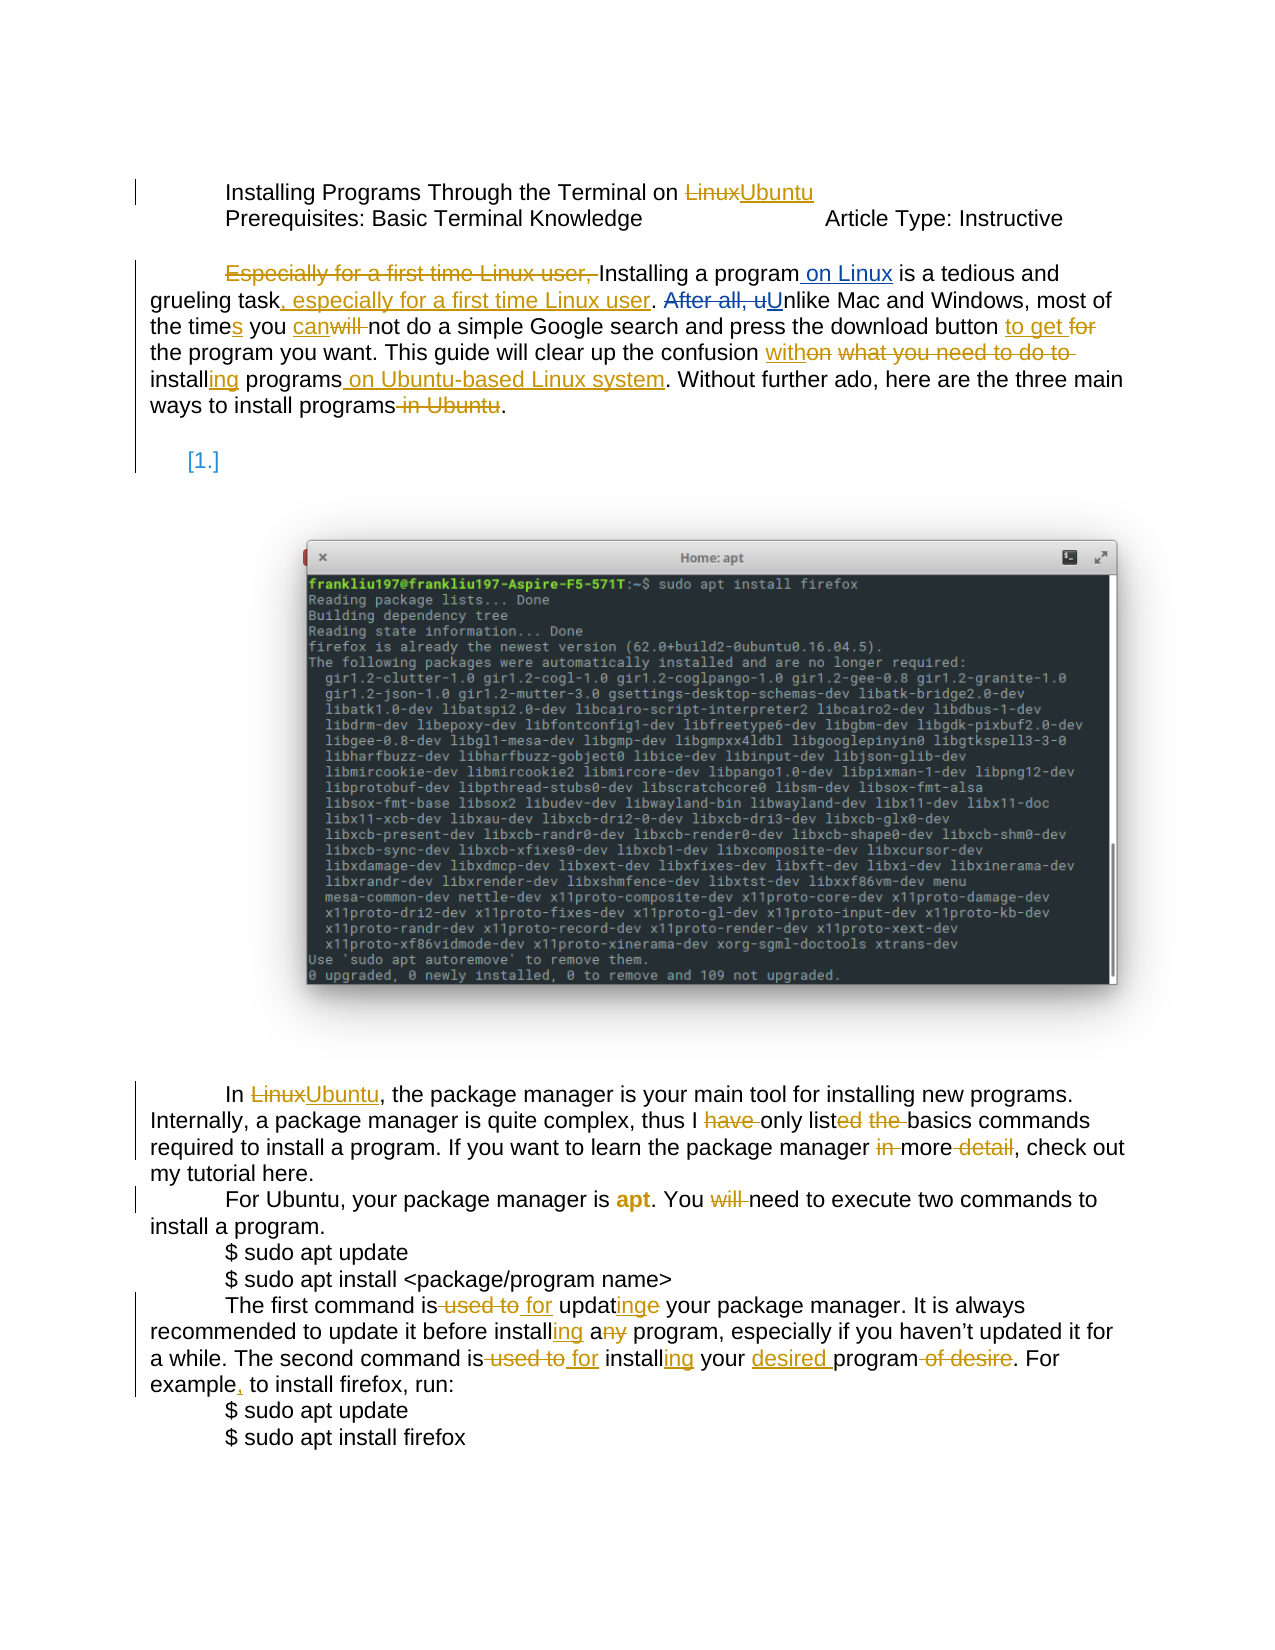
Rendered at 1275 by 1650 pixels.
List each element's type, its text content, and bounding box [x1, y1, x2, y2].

text The first command is updat your package manager. It is always recommended to update it before install a program, especially if you haven’t updated it for a while. The second command is install your program. For example to install firefox, run: [150, 1292, 1125, 1397]
text Installing Programs Through the Terminal on [150, 179, 1125, 205]
text Prerequisites: Basic Terminal Knowledge Article Type: Instructive [150, 205, 1125, 231]
text $ sudo apt update [150, 1239, 1125, 1266]
text In , the package manager is your main tool for installing new programs. Internally, a package manager is quite complex, thus I only list basics commands required to install a program. If you want to learn the package manager more, check out my tutorial here. [150, 1081, 1125, 1186]
text Installing a program is a tedious and grueling task. nlike Mac and Windows, most of the time you not do a simple Google search and press the download button the program you want. This guide will clear up the confusion install programs. Without further ado, here are the three main ways to install programs. [150, 260, 1125, 418]
text $ sudo apt install <package/program name> [150, 1266, 1125, 1292]
text $ sudo apt update [150, 1397, 1125, 1424]
text For Ubuntu, your package manager is apt. You need to execute two commands to install a program. [150, 1186, 1125, 1239]
picture [225, 473, 1199, 1081]
text $ sudo apt install firefox [150, 1424, 1125, 1450]
